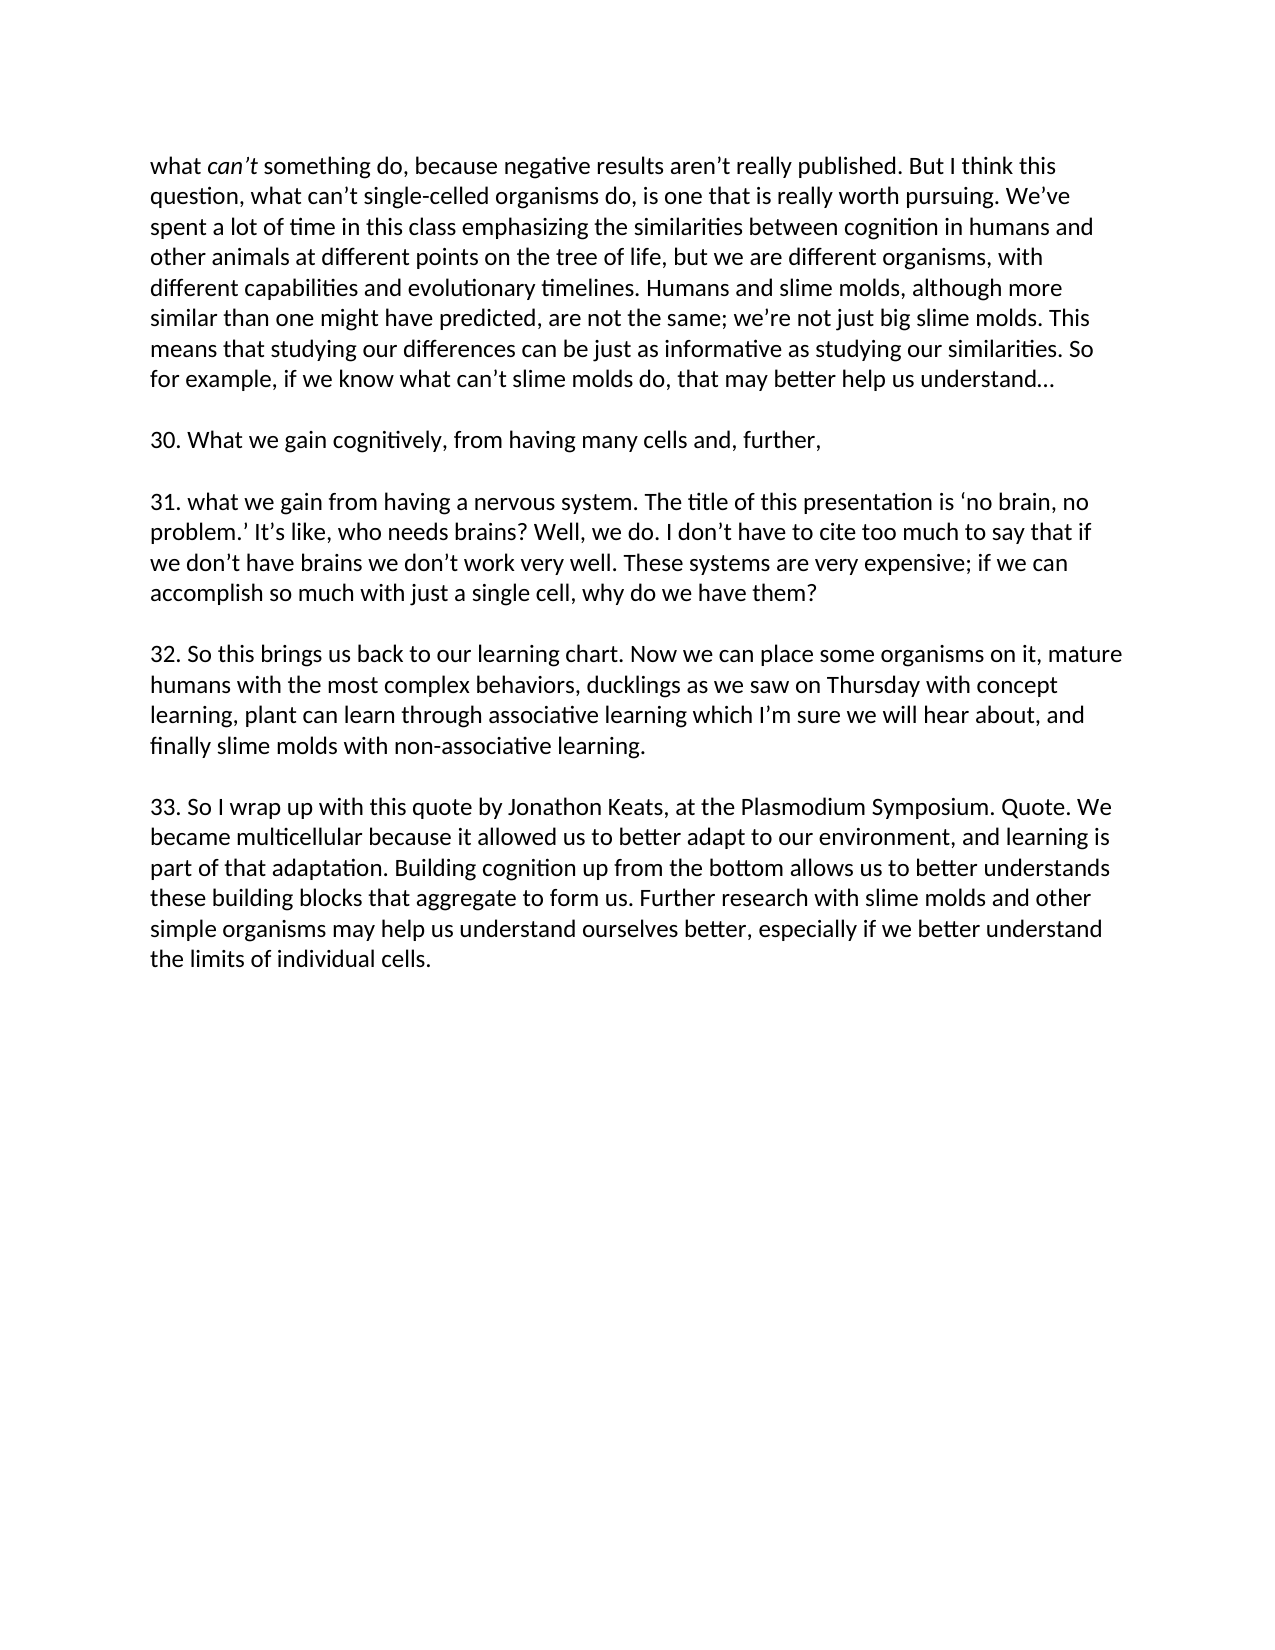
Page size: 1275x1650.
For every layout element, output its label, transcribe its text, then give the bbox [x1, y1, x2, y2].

text 30. What we gain cognitively, from having many cells and, further, [150, 425, 1125, 455]
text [150, 150, 1125, 394]
text 31. what we gain from having a nervous system. The title of this presentation is ‘no brain, no problem.’ It’s like, who needs brains? Well, we do. I don’t have to cite too much to say that if we don’t have brains we don’t work very well. These systems are very expensive; if we can accomplish so much with just a single cell, why do we have them? [150, 486, 1125, 608]
text 32. So this brings us back to our learning chart. Now we can place some organisms on it, mature humans with the most complex behaviors, ducklings as we saw on Thursday with concept learning, plant can learn through associative learning which I’m sure we will hear about, and finally slime molds with non-associative learning. [150, 638, 1125, 760]
text 33. So I wrap up with this quote by Jonathon Keats, at the Plasmodium Symposium. Quote. We became multicellular because it allowed us to better adapt to our environment, and learning is part of that adaptation. Building cognition up from the bottom allows us to better understands these building blocks that aggregate to form us. Further research with slime molds and other simple organisms may help us understand ourselves better, especially if we better understand the limits of individual cells. [150, 791, 1125, 974]
